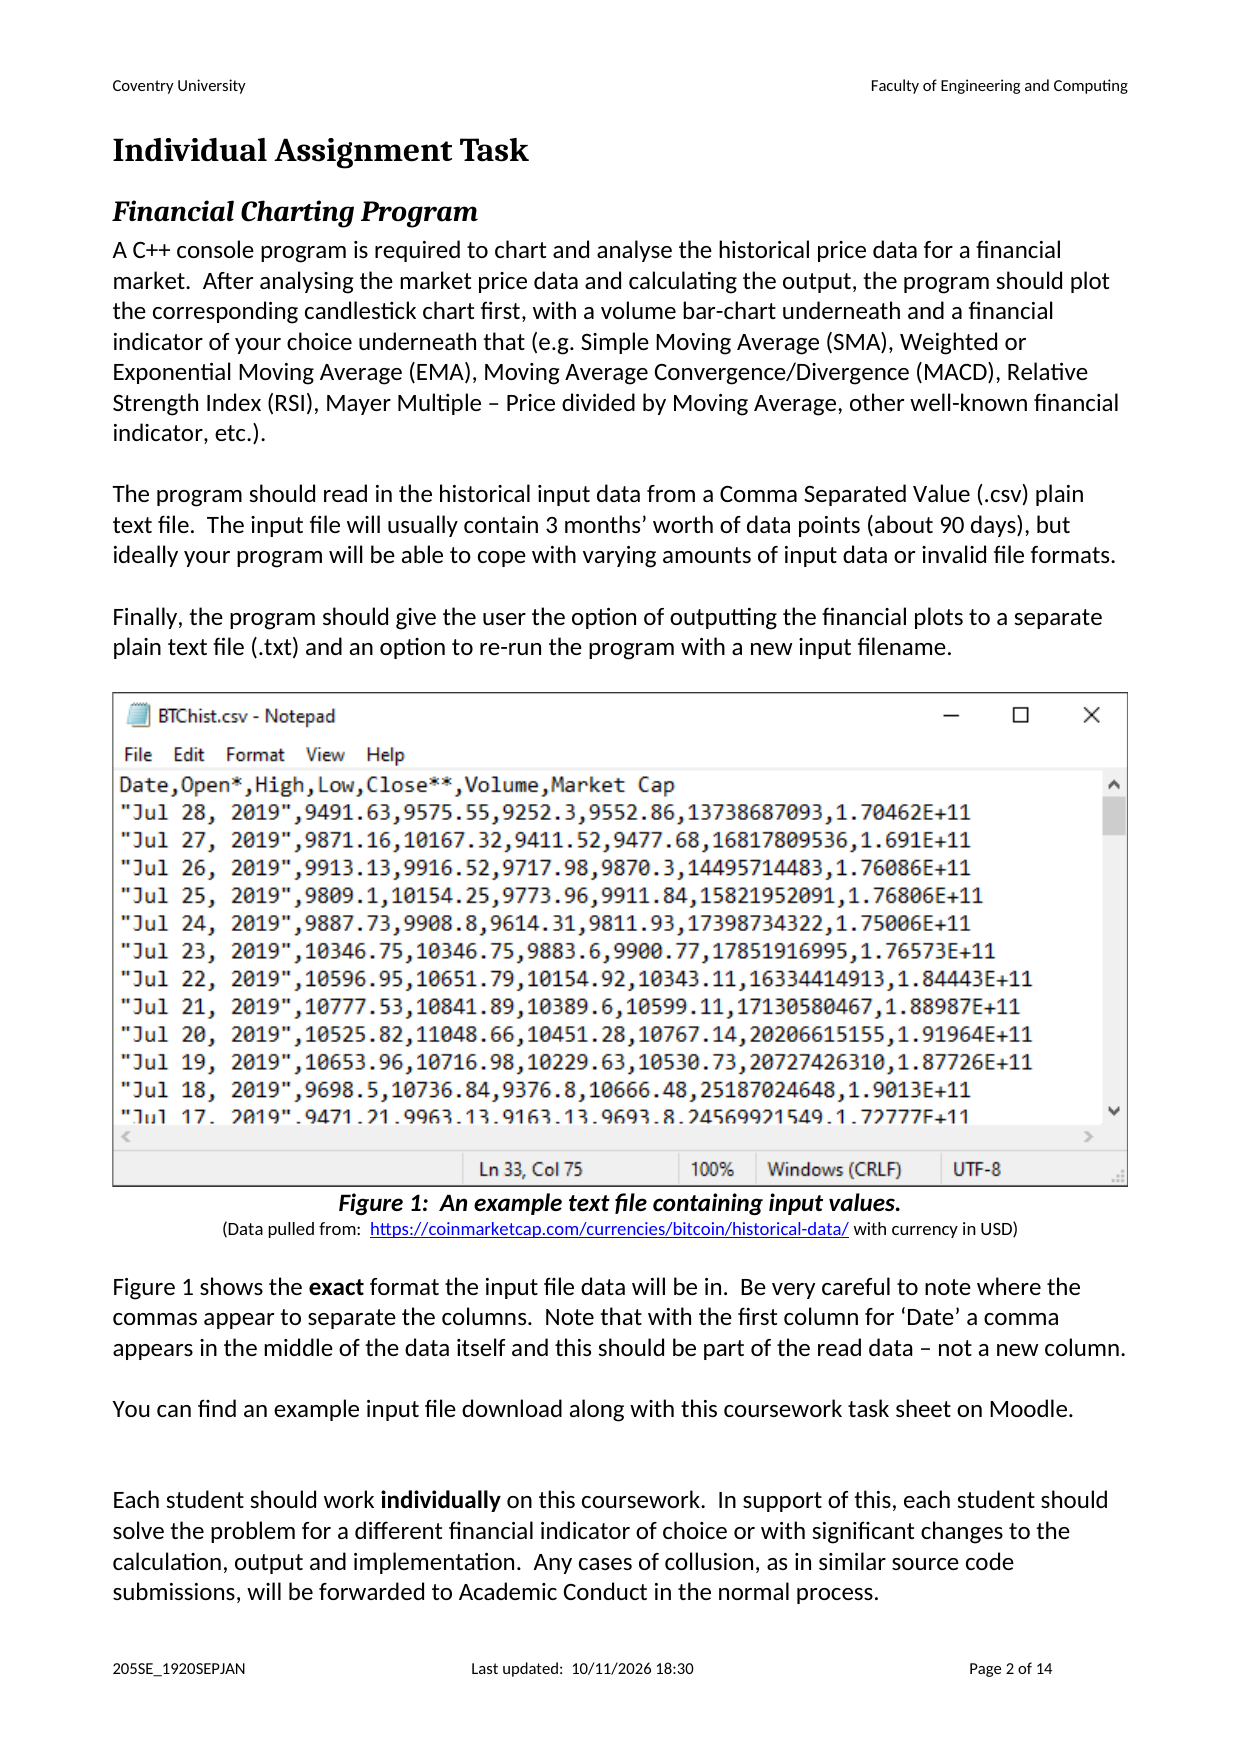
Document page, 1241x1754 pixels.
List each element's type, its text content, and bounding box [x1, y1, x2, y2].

text A C++ console program is required to chart and analyse the historical price data for a financial market. After analysing the market price data and calculating the output, the program should plot the corresponding candlestick chart first, with a volume bar-chart underneath and a financial indicator of your choice underneath that (e.g. Simple Moving Average (SMA), Weighted or Exponential Moving Average (EMA), Moving Average Convergence/Divergence (MACD), Relative Strength Index (RSI), Mayer Multiple – Price divided by Moving Average, other well-known financial indicator, etc.). [112, 234, 1128, 448]
subtitle Individual Assignment Task [112, 131, 1128, 170]
text Each student should work individually on this coursework. In support of this, each student should solve the problem for a different financial indicator of choice or with significant changes to the calculation, output and implementation. Any cases of collusion, as in similar source code submissions, will be forwarded to Academic Conduct in the normal process. [112, 1485, 1128, 1607]
text Figure 1 shows the exact format the input file data will be in. Be very careful to note where the commas appear to separate the columns. Note that with the first column for ‘Date’ a comma appears in the middle of the data itself and this should be part of the read data – not a new column. [112, 1271, 1128, 1363]
picture [112, 692, 1128, 1187]
text The program should read in the historical input data from a Comma Separated Value (.csv) plain text file. The input file will usually contain 3 months’ worth of data points (about 90 days), but ideally your program will be able to cope with varying amounts of input data or invalid file formats. [112, 479, 1128, 570]
text (Data pulled from: https://coinmarketcap.com/currencies/bitcoin/historical-data/ with currency in USD) [112, 1218, 1128, 1241]
subtitle Financial Charting Program [112, 195, 1128, 228]
text Finally, the program should give the user the option of outputting the financial plots to a separate plain text file (.txt) and an option to re-run the program with a new input filename. [112, 601, 1128, 662]
text Figure 1: An example text file containing input values. [112, 1187, 1128, 1218]
text You can find an example input file download along with this coursework task sheet on Moodle. [112, 1393, 1128, 1424]
